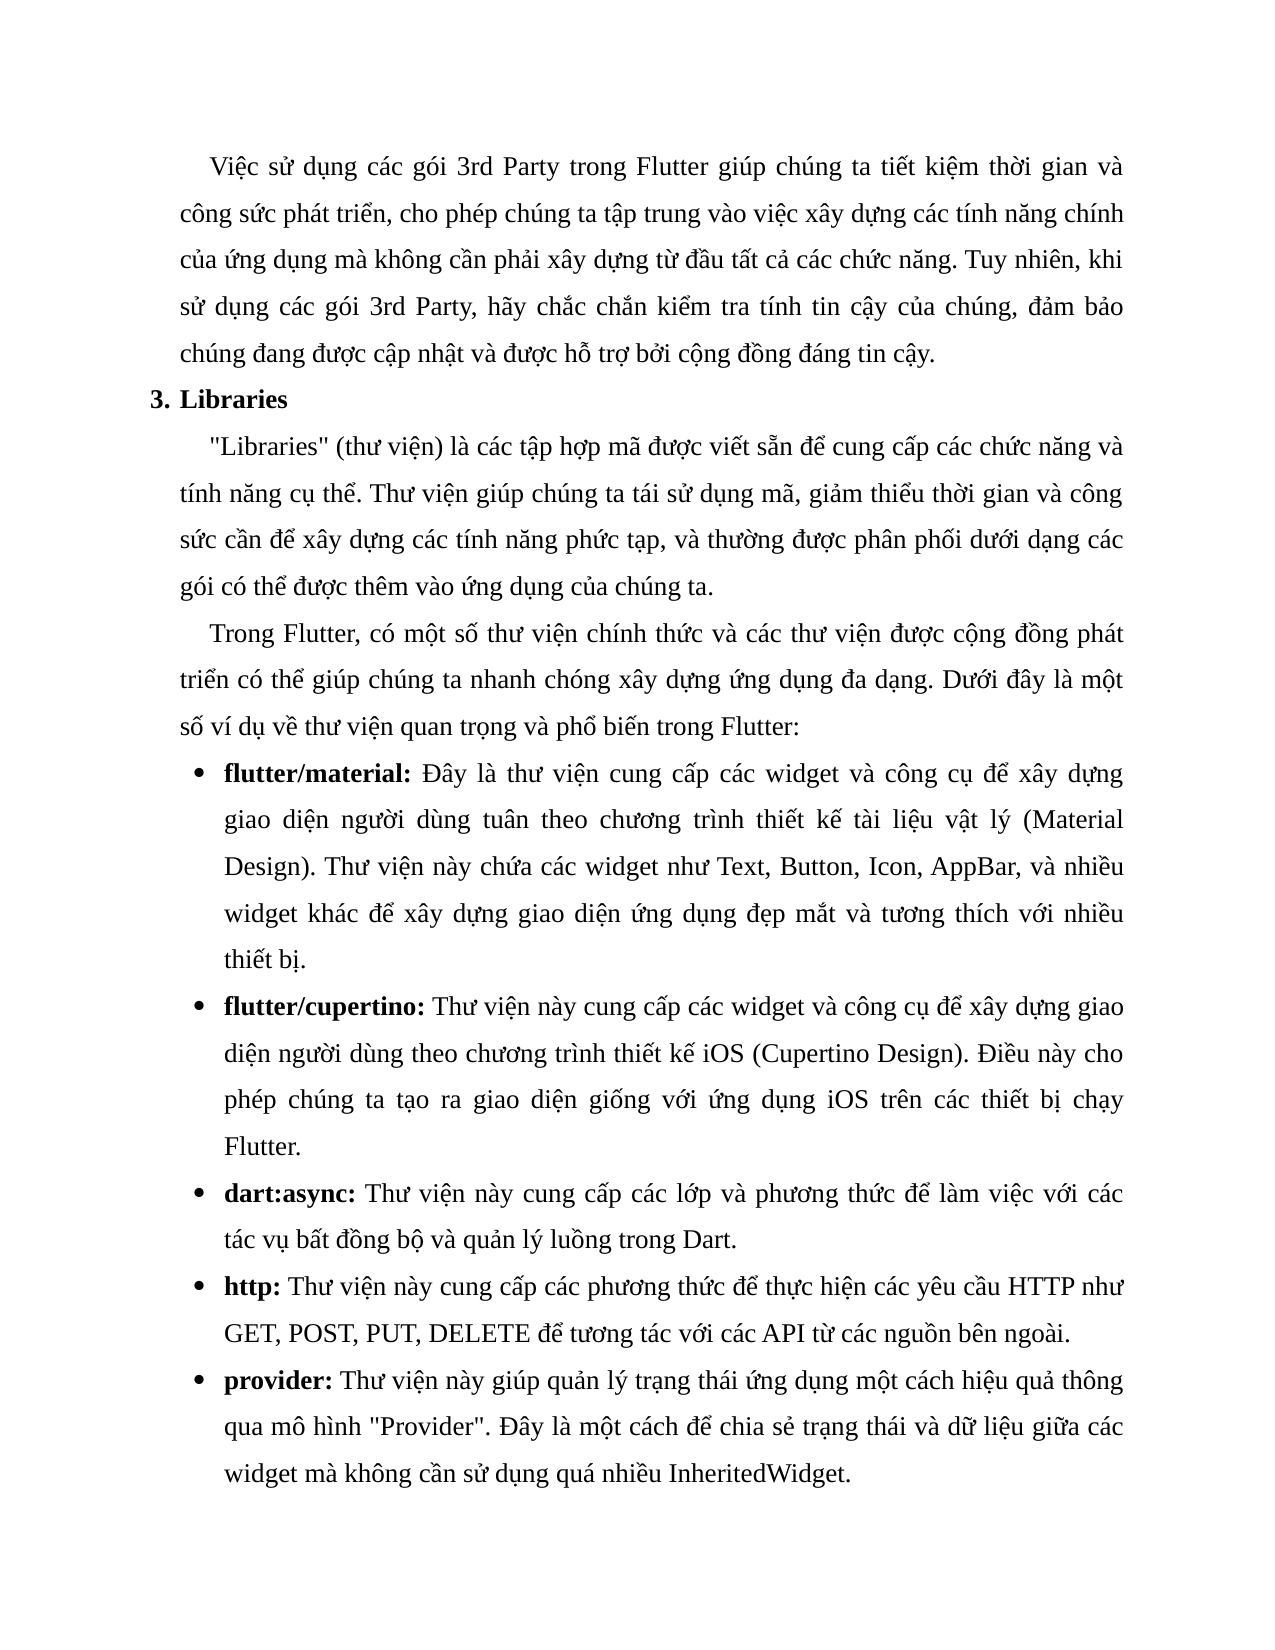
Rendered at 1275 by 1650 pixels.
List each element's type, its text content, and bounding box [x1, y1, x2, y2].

text Việc sử dụng các gói 3rd Party trong Flutter giúp chúng ta tiết kiệm thời gian và công sức phát triển, cho phép chúng ta tập trung vào việc xây dựng các tính năng chính của ứng dụng mà không cần phải xây dựng từ đầu tất cả các chức năng. Tuy nhiên, khi sử dụng các gói 3rd Party, hãy chắc chắn kiểm tra tính tin cậy của chúng, đảm bảo chúng đang được cập nhật và được hỗ trợ bởi cộng đồng đáng tin cậy. [179, 150, 1125, 368]
list Libraries [150, 383, 1125, 414]
list flutter/cupertino: Thư viện này cung cấp các widget và công cụ để xây dựng giao diện người dùng theo chương trình thiết kế iOS (Cupertino Design). Điều này cho phép chúng ta tạo ra giao diện giống với ứng dụng iOS trên các thiết bị chạy Flutter. [194, 990, 1125, 1161]
list dart:async: Thư viện này cung cấp các lớp và phương thức để làm việc với các tác vụ bất đồng bộ và quản lý luồng trong Dart. [194, 1177, 1125, 1255]
list flutter/material: Đây là thư viện cung cấp các widget và công cụ để xây dựng giao diện người dùng tuân theo chương trình thiết kế tài liệu vật lý (Material Design). Thư viện này chứa các widget như Text, Button, Icon, AppBar, và nhiều widget khác để xây dựng giao diện ứng dụng đẹp mắt và tương thích với nhiều thiết bị. [194, 757, 1125, 974]
list http: Thư viện này cung cấp các phương thức để thực hiện các yêu cầu HTTP như GET, POST, PUT, DELETE để tương tác với các API từ các nguồn bên ngoài. [194, 1270, 1125, 1348]
list provider: Thư viện này giúp quản lý trạng thái ứng dụng một cách hiệu quả thông qua mô hình "Provider". Đây là một cách để chia sẻ trạng thái và dữ liệu giữa các widget mà không cần sử dụng quá nhiều InheritedWidget. [194, 1364, 1125, 1488]
list "Libraries" (thư viện) là các tập hợp mã được viết sẵn để cung cấp các chức năng và tính năng cụ thể. Thư viện giúp chúng ta tái sử dụng mã, giảm thiểu thời gian và công sức cần để xây dựng các tính năng phức tạp, và thường được phân phối dưới dạng các gói có thể được thêm vào ứng dụng của chúng ta. [179, 430, 1125, 601]
list Trong Flutter, có một số thư viện chính thức và các thư viện được cộng đồng phát triển có thể giúp chúng ta nhanh chóng xây dựng ứng dụng đa dạng. Dưới đây là một số ví dụ về thư viện quan trọng và phổ biến trong Flutter: [179, 617, 1125, 741]
